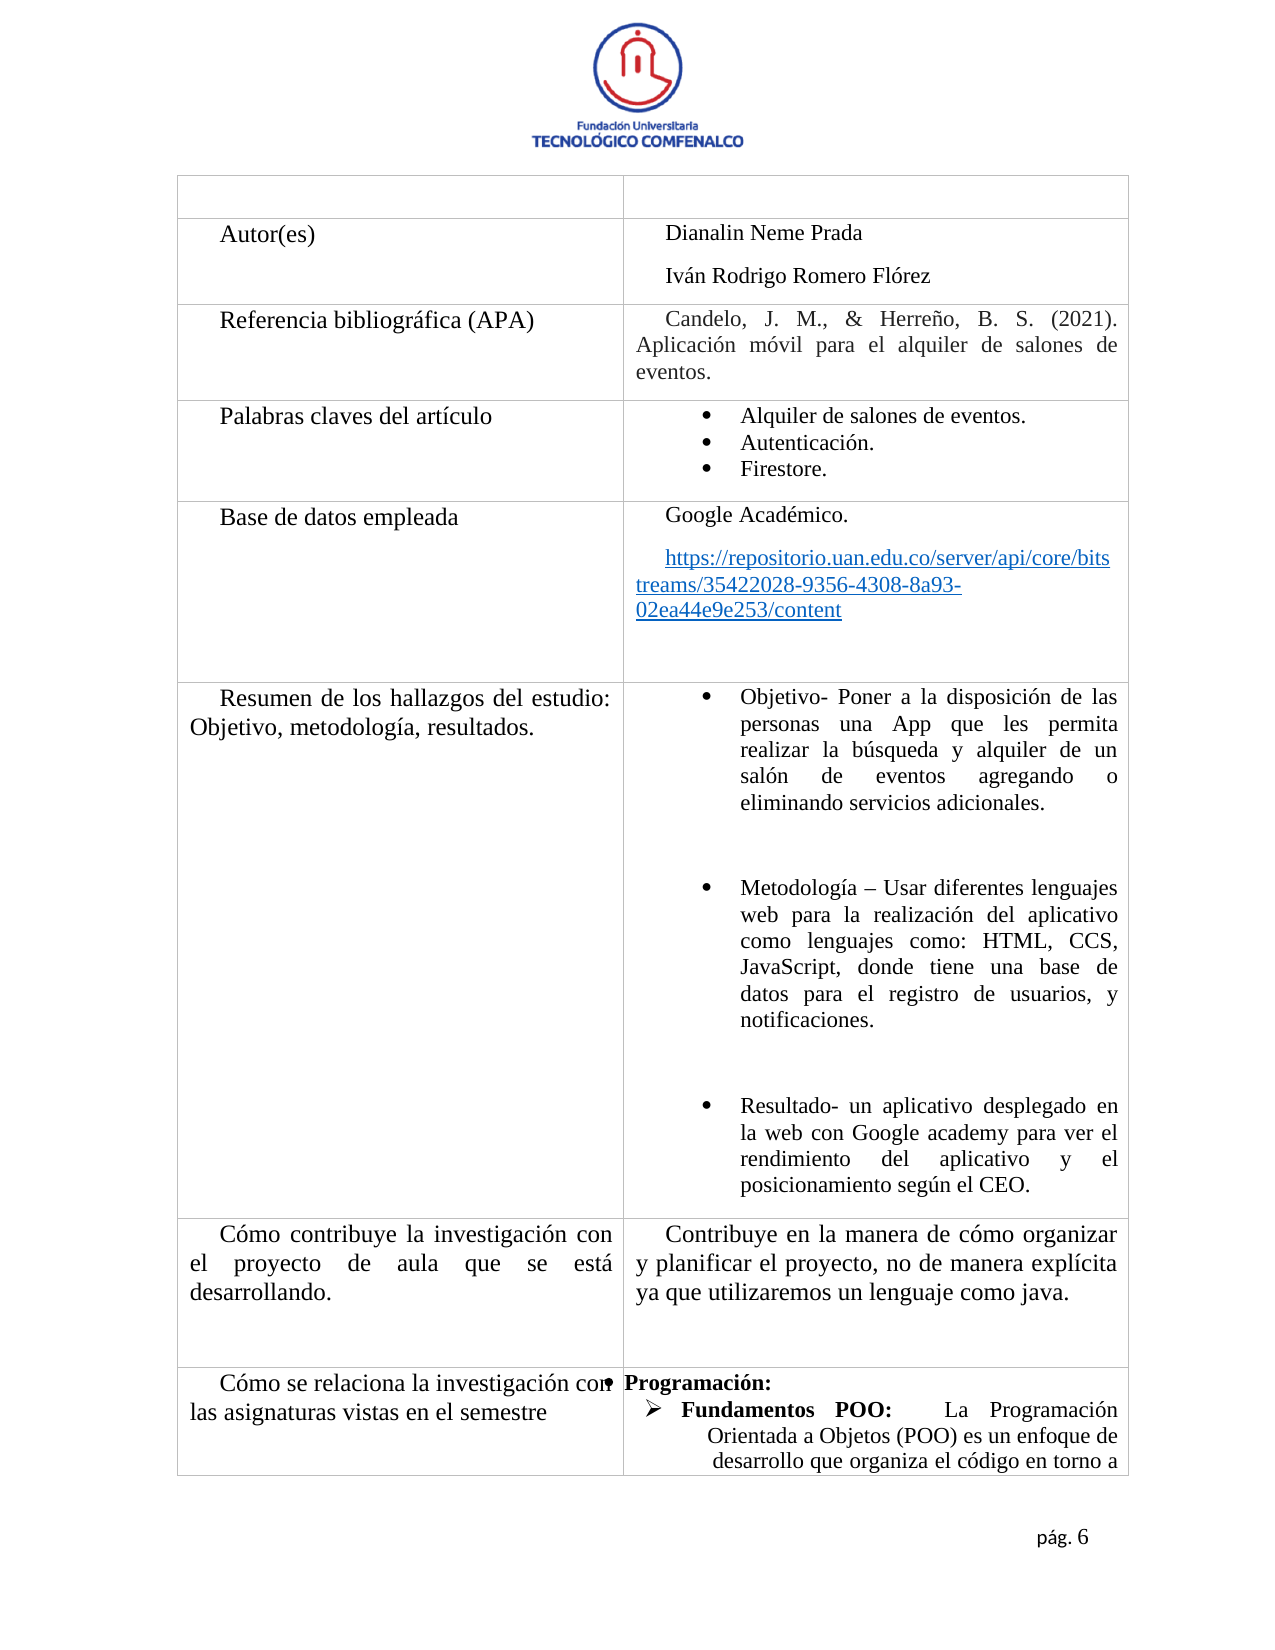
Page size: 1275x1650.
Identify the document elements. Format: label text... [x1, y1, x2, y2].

table_header [624, 176, 1128, 218]
table_cell Autor(es) [178, 219, 623, 304]
table_header [178, 176, 623, 218]
table_cell Google Académico. https://repositorio.uan.edu.co/server/api/core/bits treams/35422028-9356-4308-8a93- 02ea44e9e253/content [624, 502, 1128, 682]
table_cell Contribuye en la manera de cómo organizar y planificar el proyecto, no de manera explícita ya que utilizaremos un lenguaje como java. [624, 1219, 1128, 1367]
table_cell Candelo, J. M., & Herreño, B. S. (2021). Aplicación móvil para el alquiler de salones de eventos. [624, 305, 1128, 400]
table_cell Programación: Fundamentos POO: La Programación Orientada a Objetos (POO) es un enfoque de desarrollo que organiza el código en torno a [624, 1368, 1128, 1475]
table_cell Resumen de los hallazgos del estudio: Objetivo, metodología, resultados. [178, 683, 623, 1218]
table_cell Palabras claves del artículo [178, 401, 623, 501]
table_cell Objetivo- Poner a la disposición de las personas una App que les permita realizar la búsqueda y alquiler de un salón de eventos agregando o eliminando servicios adicionales. Metodología – Usar diferentes lenguajes web para la realización del aplicativo como lenguajes como: HTML, CCS, JavaScript, donde tiene una base de datos para el registro de usuarios, y notificaciones. Resultado- un aplicativo desplegado en la web con Google academy para ver el rendimiento del aplicativo y el posicionamiento según el CEO. [624, 683, 1128, 1218]
table_cell Cómo contribuye la investigación con el proyecto de aula que se está desarrollando. [178, 1219, 623, 1367]
table_cell Base de datos empleada [178, 502, 623, 682]
table_cell Cómo se relaciona la investigación con las asignaturas vistas en el semestre [178, 1368, 623, 1475]
picture [531, 22, 744, 148]
table_cell Referencia bibliográfica (APA) [178, 305, 623, 400]
table_cell Alquiler de salones de eventos. Autenticación. Firestore. [624, 401, 1128, 501]
table_cell Dianalin Neme Prada Iván Rodrigo Romero Flórez [624, 219, 1128, 304]
